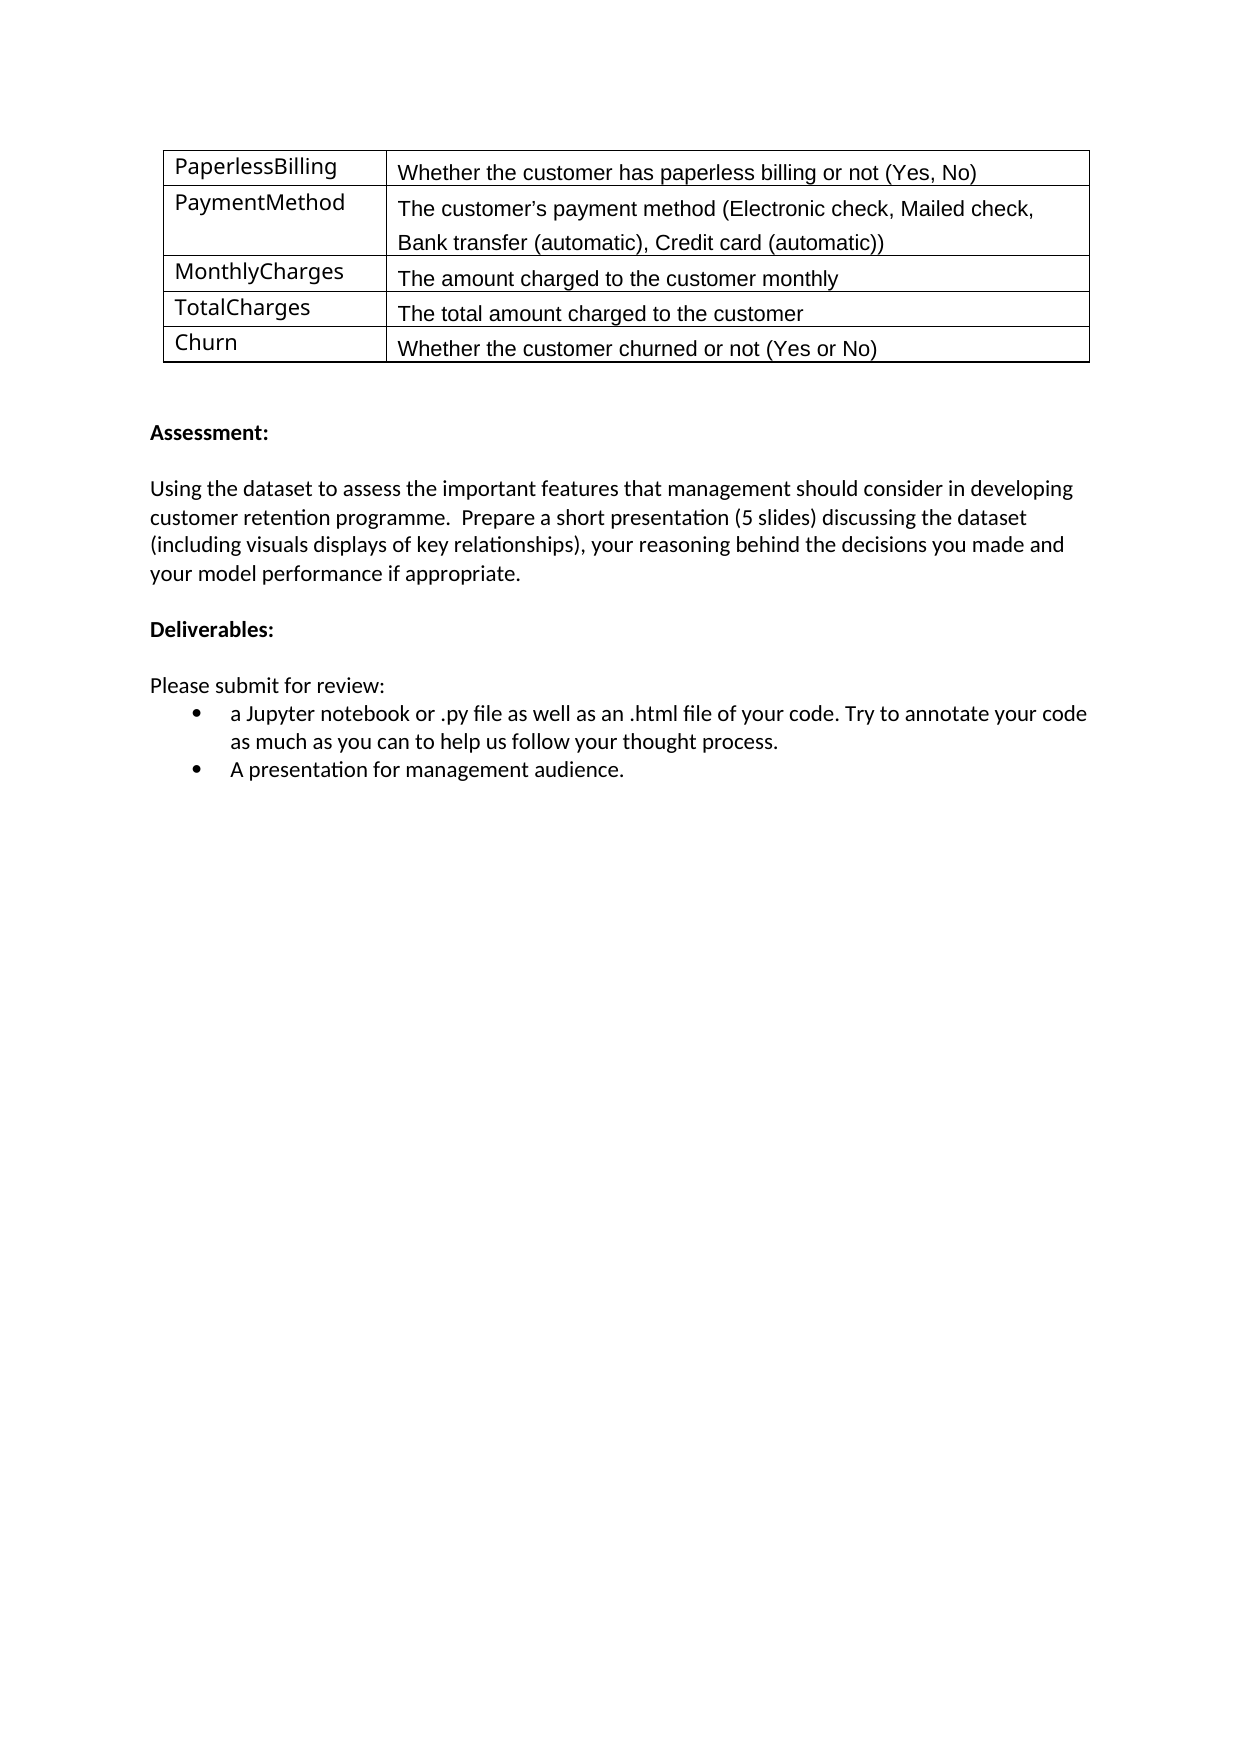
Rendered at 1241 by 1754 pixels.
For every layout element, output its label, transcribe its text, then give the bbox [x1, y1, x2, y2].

text Deliverables: [150, 615, 1090, 643]
table_cell Churn [164, 327, 386, 361]
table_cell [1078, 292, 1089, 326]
text Using the dataset to assess the important features that management should consider in developing customer retention programme. Prepare a short presentation (5 slides) discussing the dataset (including visuals displays of key relationships), your reasoning behind the decisions you made and your model performance if appropriate. [150, 474, 1090, 587]
table_cell MonthlyCharges [164, 256, 386, 291]
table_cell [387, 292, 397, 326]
text Please submit for review: [150, 671, 1090, 699]
table_cell PaperlessBilling [164, 151, 386, 185]
list a Jupyter notebook or .py file as well as an .html file of your code. Try to annotate your code as much as you can to help us follow your thought process. [193, 699, 1090, 755]
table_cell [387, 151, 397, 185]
table_cell TotalCharges [164, 292, 386, 326]
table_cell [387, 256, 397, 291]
text Assessment: [150, 418, 1090, 447]
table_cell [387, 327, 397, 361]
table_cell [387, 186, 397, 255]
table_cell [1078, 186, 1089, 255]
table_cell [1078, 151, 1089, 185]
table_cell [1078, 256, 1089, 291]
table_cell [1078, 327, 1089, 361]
table_cell PaymentMethod [164, 186, 386, 255]
list A presentation for management audience. [193, 755, 1090, 783]
